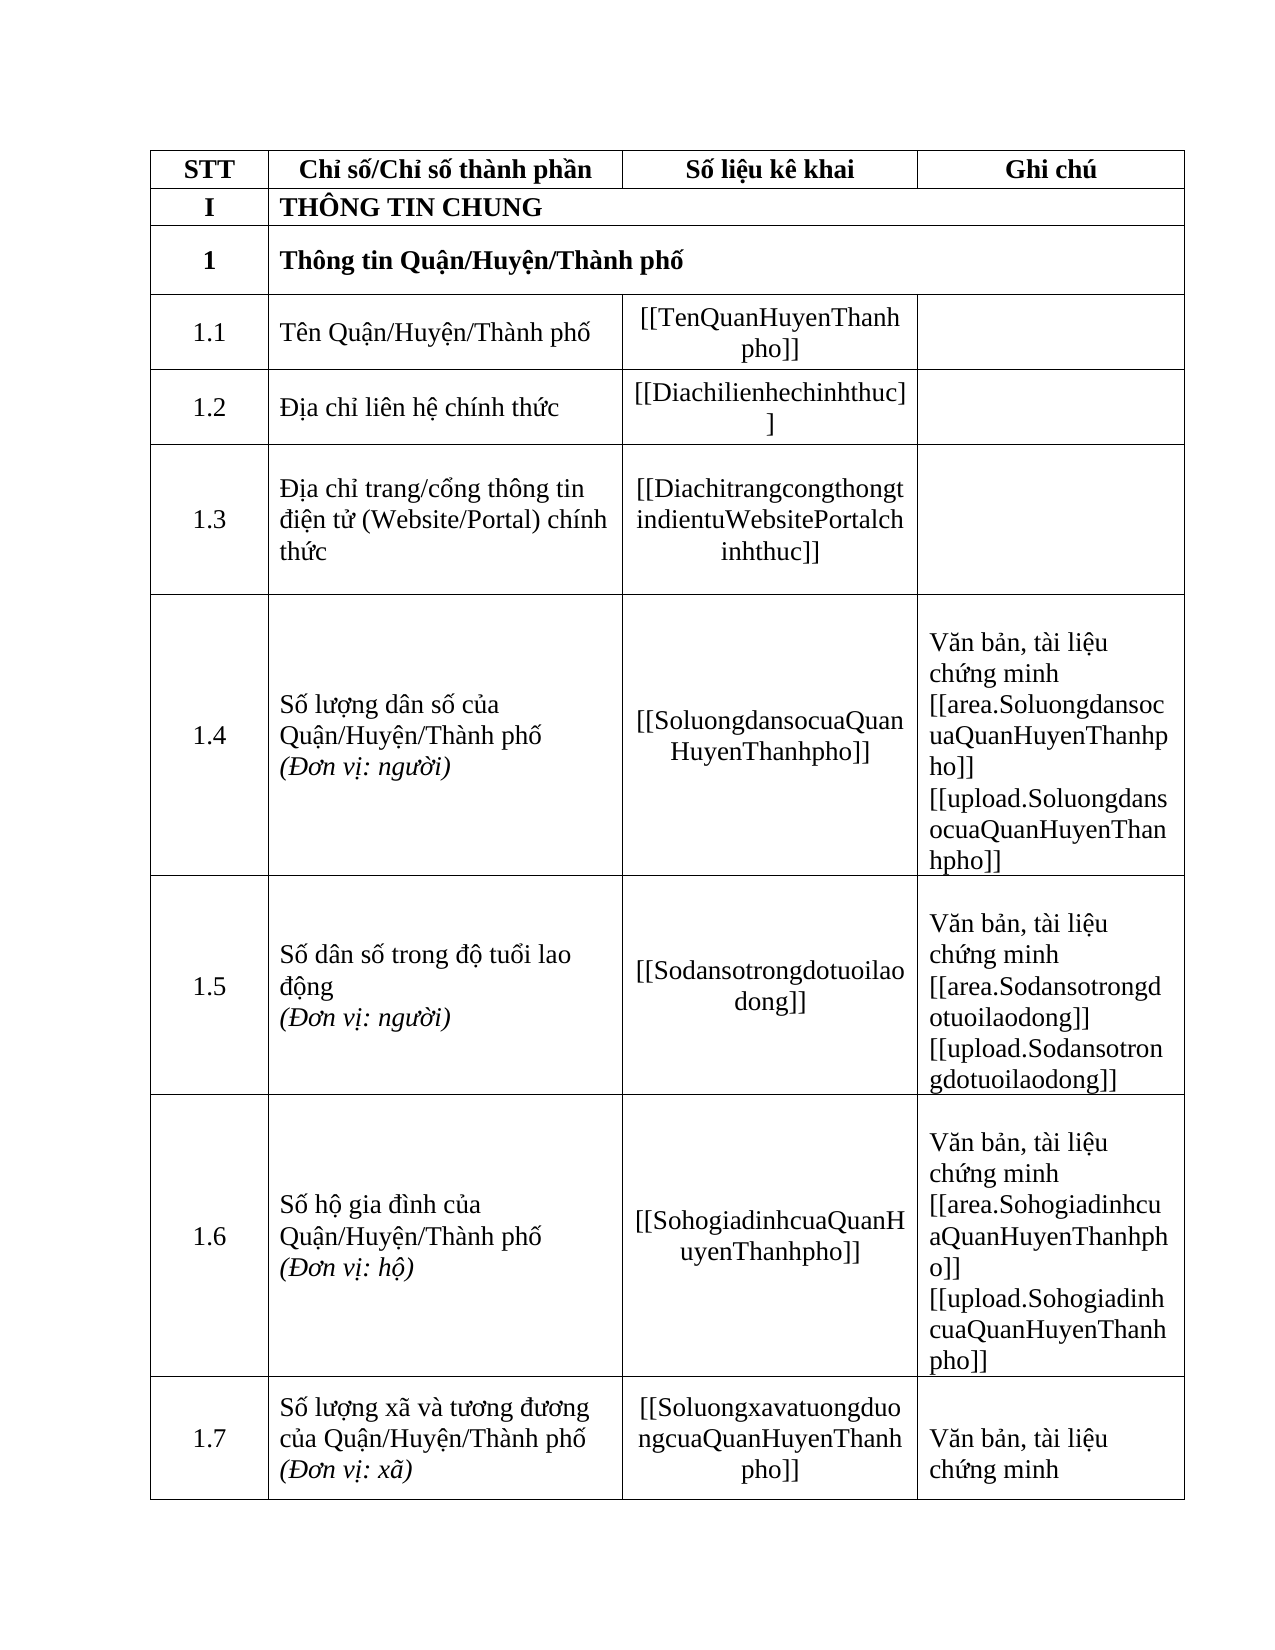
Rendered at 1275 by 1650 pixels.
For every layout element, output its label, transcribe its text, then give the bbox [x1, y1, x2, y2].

table_cell Văn bản, tài liệu chứng minh [[area.SoluongdansocuaQuanHuyenThanhpho]] [[upload.SoluongdansocuaQuanHuyenThanhpho]] [918, 595, 1184, 875]
table_cell 1.2 [151, 370, 268, 444]
table_cell 1.5 [151, 876, 268, 1094]
table_cell [918, 445, 1184, 594]
table_header STT [151, 151, 268, 187]
table_cell Văn bản, tài liệu chứng minh [[area.SohogiadinhcuaQuanHuyenThanhpho]] [[upload.SohogiadinhcuaQuanHuyenThanhpho]] [918, 1095, 1184, 1376]
table_cell Địa chỉ liên hệ chính thức [269, 370, 622, 444]
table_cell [623, 1377, 917, 1499]
table_cell [[DiachitrangcongthongtindientuWebsitePortalchinhthuc]] [623, 445, 917, 594]
table_cell 1.7 [151, 1377, 268, 1499]
table_header Số liệu kê khai [623, 151, 917, 187]
table_cell 1.1 [151, 295, 268, 369]
table_header Ghi chú [918, 151, 1184, 187]
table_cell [918, 1377, 1184, 1499]
table_cell Tên Quận/Huyện/Thành phố [269, 295, 622, 369]
table_cell [[TenQuanHuyenThanhpho]] [623, 295, 917, 369]
table_cell [[SohogiadinhcuaQuanHuyenThanhpho]] [623, 1095, 917, 1376]
table_cell [[SoluongdansocuaQuanHuyenThanhpho]] [623, 595, 917, 875]
table_cell Số lượng dân số của Quận/Huyện/Thành phố (Đơn vị: người) [269, 595, 622, 875]
table_cell Địa chỉ trang/cổng thông tin điện tử (Website/Portal) chính thức [269, 445, 622, 594]
table_cell [[Sodansotrongdotuoilaodong]] [623, 876, 917, 1094]
table_cell Thông tin Quận/Huyện/Thành phố [269, 226, 1184, 294]
table_cell Số dân số trong độ tuổi lao động (Đơn vị: người) [269, 876, 622, 1094]
table_cell THÔNG TIN CHUNG [269, 189, 1184, 225]
table_cell [918, 370, 1184, 444]
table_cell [269, 1377, 622, 1499]
table_cell I [151, 189, 268, 225]
table_cell Số hộ gia đình của Quận/Huyện/Thành phố (Đơn vị: hộ) [269, 1095, 622, 1376]
table_cell 1.3 [151, 445, 268, 594]
table_cell [[Diachilienhechinhthuc]] [623, 370, 917, 444]
table_cell 1 [151, 226, 268, 294]
table_header Chỉ số/Chỉ số thành phần [269, 151, 622, 187]
table_cell [918, 295, 1184, 369]
table_cell 1.6 [151, 1095, 268, 1376]
table_cell 1.4 [151, 595, 268, 875]
table_cell Văn bản, tài liệu chứng minh [[area.Sodansotrongdotuoilaodong]] [[upload.Sodansotrongdotuoilaodong]] [918, 876, 1184, 1094]
